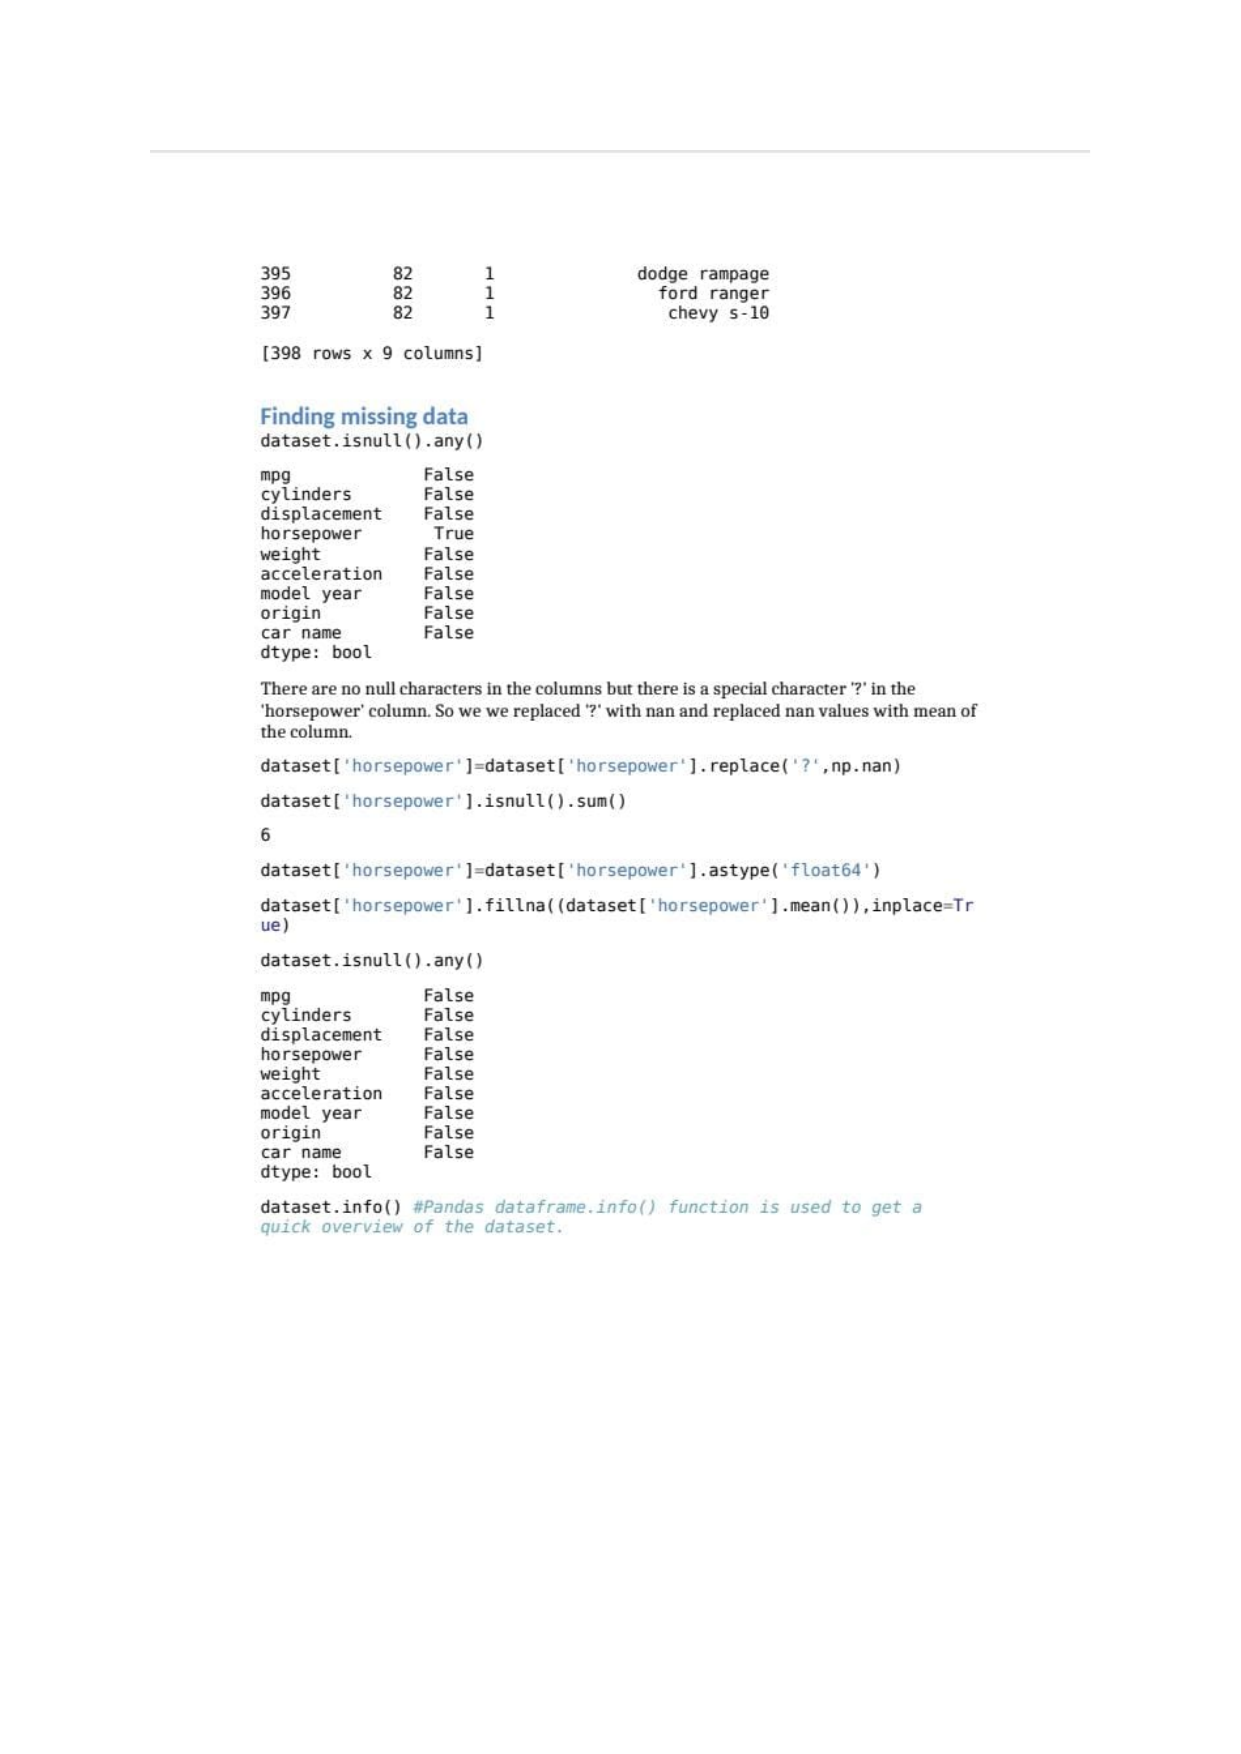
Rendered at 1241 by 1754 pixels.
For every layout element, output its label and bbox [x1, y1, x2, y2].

picture [150, 150, 1091, 1367]
